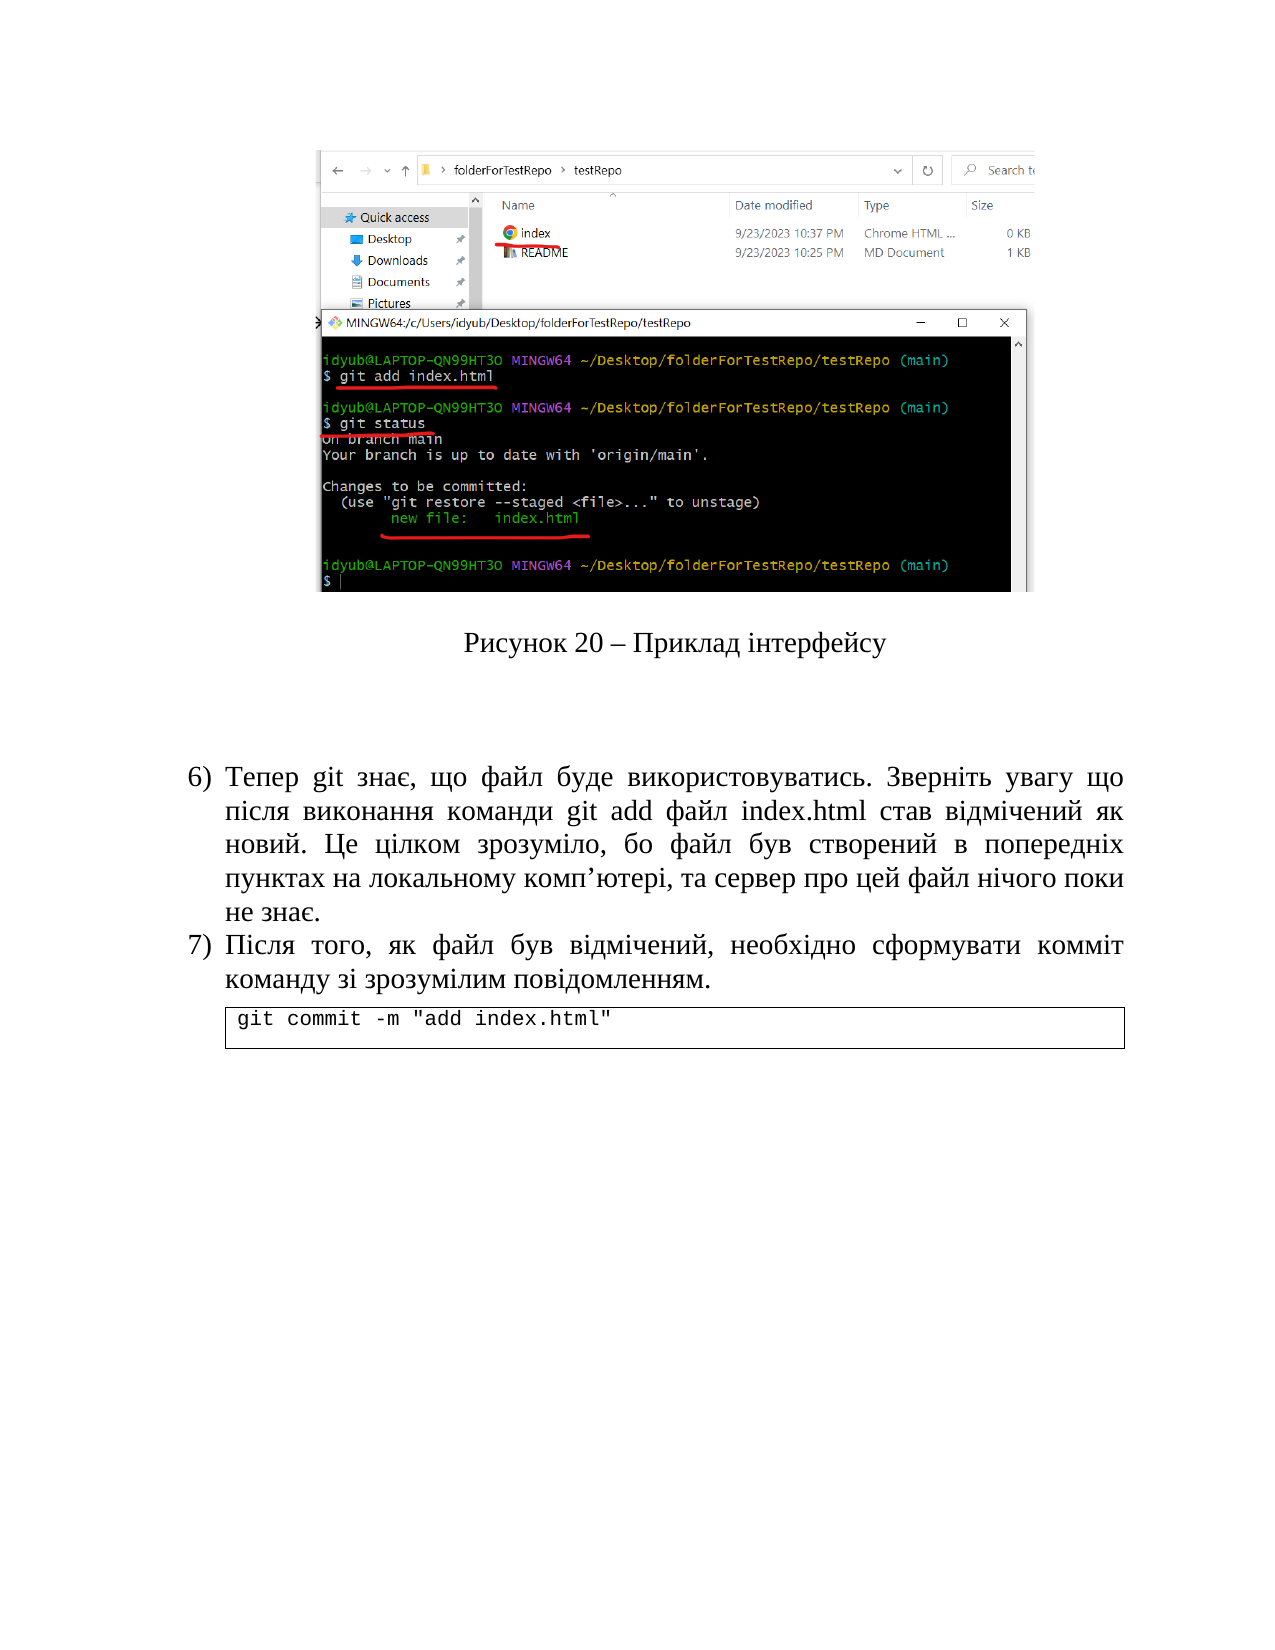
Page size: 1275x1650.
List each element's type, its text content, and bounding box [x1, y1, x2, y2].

list Тепер git знає, що файл буде використовуватись. Зверніть увагу що після виконання команди git add файл index.html став відмічений як новий. Це цілком зрозуміло, бо файл був створений в попередніх пунктах на локальному комп’ютері, та сервер про цей файл нічого поки не знає. [187, 759, 1125, 927]
text Рисунок 20 – Приклад інтерфейсу [150, 626, 1125, 659]
table_header git commit -m "add index.html" [226, 1008, 1124, 1048]
list Після того, як файл був відмічений, необхідно сформувати комміт команду зі зрозумілим повідомленням. [187, 927, 1125, 994]
picture [315, 150, 1035, 592]
